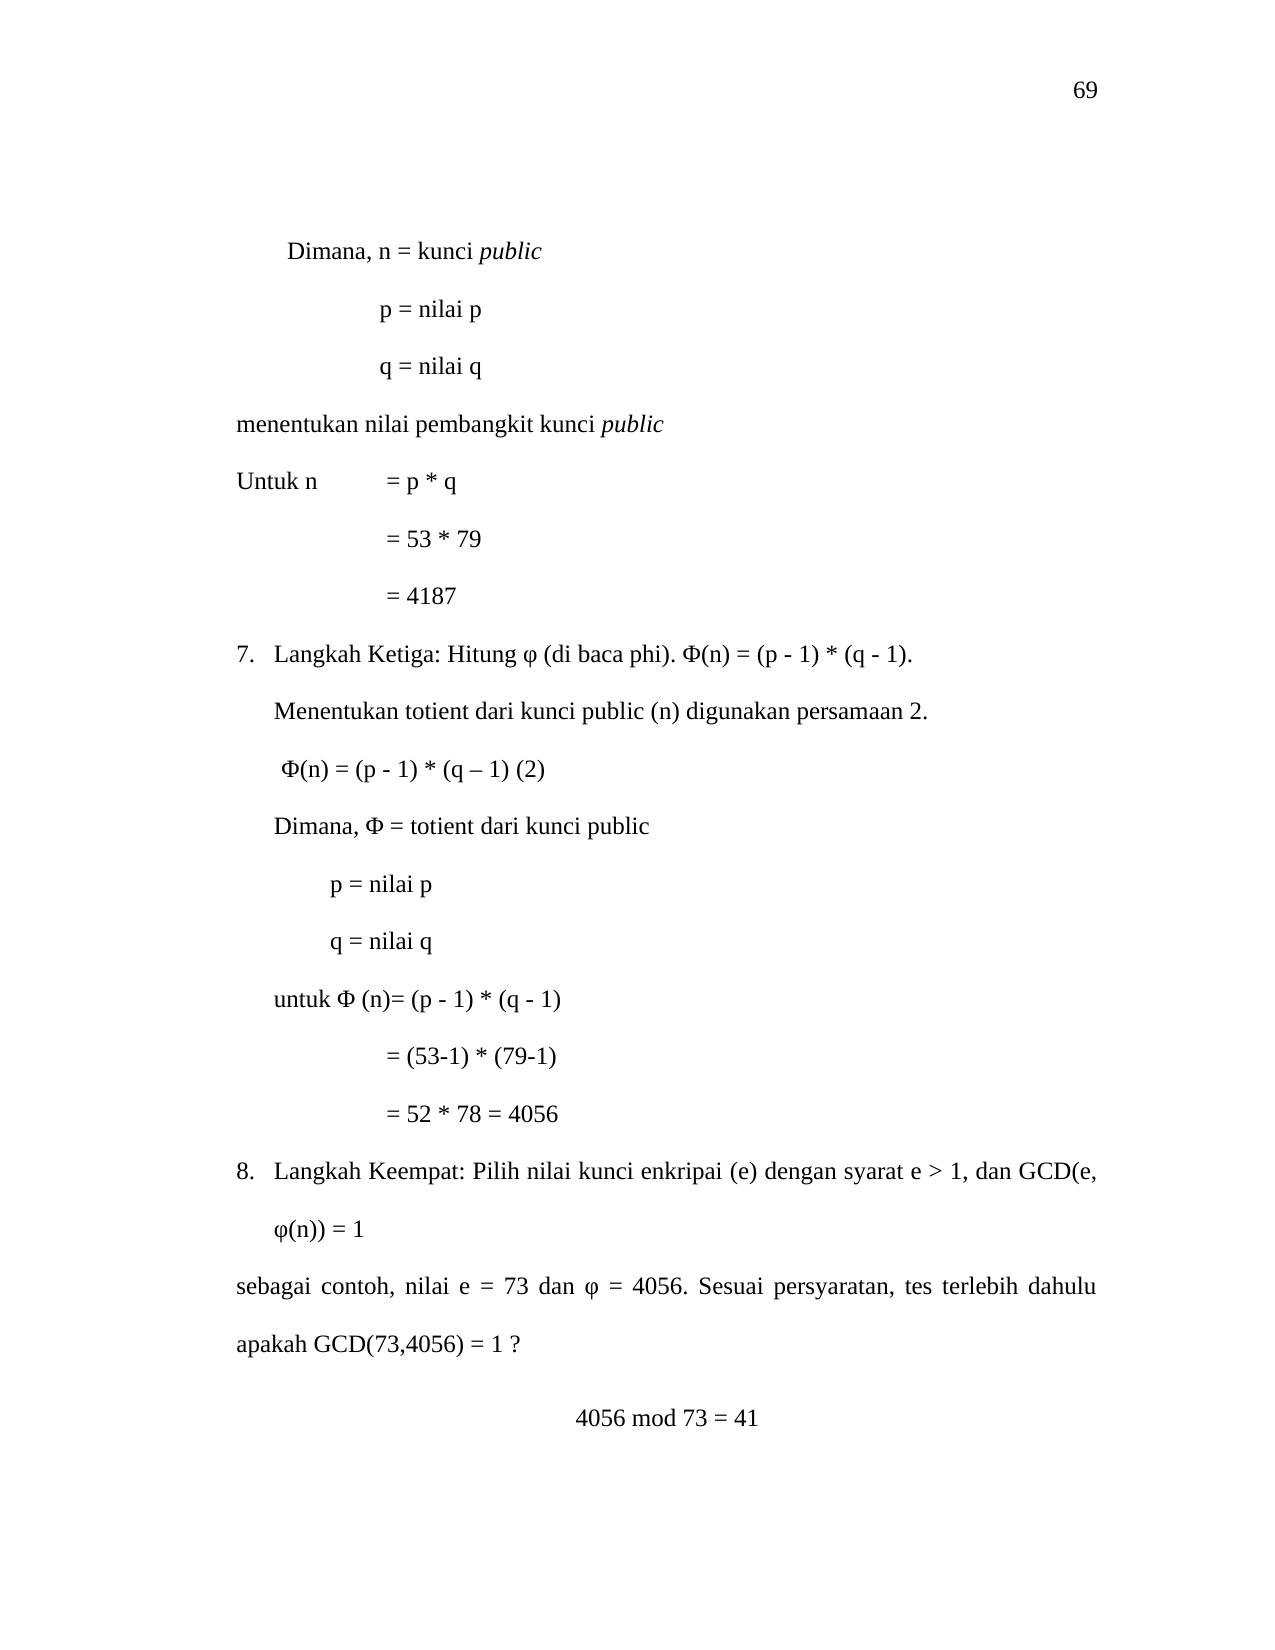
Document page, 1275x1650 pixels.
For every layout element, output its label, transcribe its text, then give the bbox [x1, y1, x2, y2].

list q = nilai q [266, 926, 1098, 955]
text = 4187 [236, 581, 1098, 610]
list Dimana, Φ = totient dari kunci public [274, 811, 1098, 840]
list Menentukan totient dari kunci public (n) digunakan persamaan 2. [274, 696, 1098, 725]
text = 53 * 79 [236, 524, 1098, 552]
text Untuk n = p * q [236, 466, 1098, 495]
list p = nilai p [281, 294, 1098, 322]
list p = nilai p [266, 869, 1098, 897]
list q = nilai q [281, 351, 1098, 380]
list Dimana, n = kunci public [281, 236, 1098, 265]
list = 52 * 78 = 4056 [274, 1099, 1098, 1127]
list = (53-1) * (79-1) [274, 1041, 1098, 1070]
list untuk Φ (n)= (p - 1) * (q - 1) [274, 984, 1098, 1012]
list Langkah Ketiga: Hitung φ (di baca phi). Φ(n) = (p - 1) * (q - 1). [236, 639, 1098, 667]
text menentukan nilai pembangkit kunci public [236, 409, 1098, 437]
list Langkah Keempat: Pilih nilai kunci enkripai (e) dengan syarat e > 1, dan GCD(e, φ(n)) = 1 [236, 1156, 1098, 1242]
list Φ(n) = (p - 1) * (q – 1) (2) [281, 754, 977, 782]
text 4056 mod 73 = 41 [236, 1403, 1098, 1432]
list sebagai contoh, nilai e = 73 dan φ = 4056. Sesuai persyaratan, tes terlebih dahulu apakah GCD(73,4056) = 1 ? [236, 1271, 1098, 1357]
